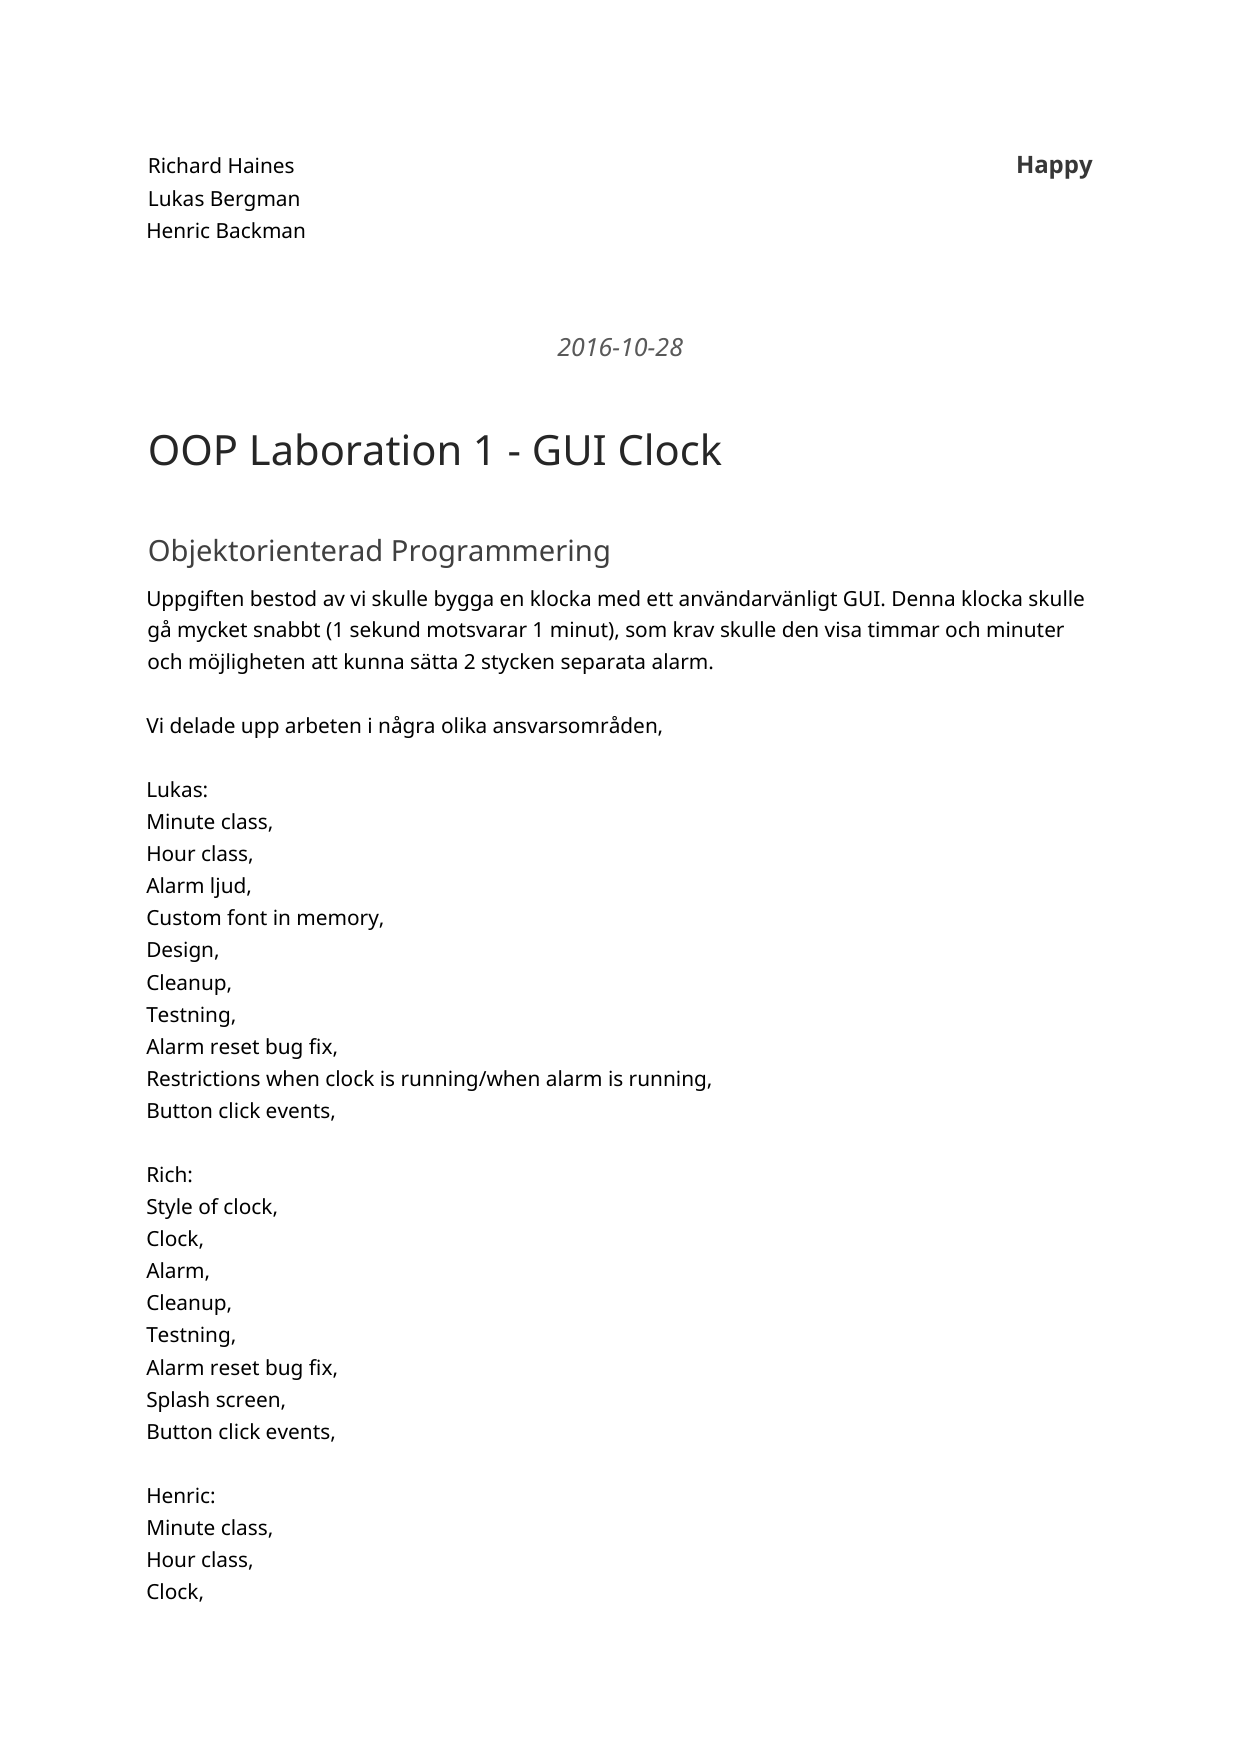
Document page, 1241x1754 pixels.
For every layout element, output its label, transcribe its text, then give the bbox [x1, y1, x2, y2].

text Design, [146, 936, 1093, 964]
text Splash screen, [146, 1385, 1093, 1413]
text Button click events, [146, 1096, 1093, 1124]
text Vi delade upp arbeten i några olika ansvarsområden, [146, 711, 1093, 739]
text Cleanup, [146, 1288, 1093, 1317]
text Hour class, [146, 1545, 1093, 1574]
text Testning, [146, 1000, 1093, 1028]
text Button click events, [146, 1417, 1093, 1445]
text Cleanup, [146, 968, 1093, 996]
text Hour class, [146, 839, 1093, 868]
text Alarm, [146, 1256, 1093, 1285]
text Minute class, [146, 807, 1093, 836]
text Restrictions when clock is running/when alarm is running, [146, 1064, 1093, 1092]
text Testning, [146, 1321, 1093, 1349]
text Uppgiften bestod av vi skulle bygga en klocka med ett användarvänligt GUI. Denna klocka skulle gå mycket snabbt (1 sekund motsvarar 1 minut), som krav skulle den visa timmar och minuter och möjligheten att kunna sätta 2 stycken separata alarm. [146, 584, 1093, 675]
text Style of clock, [146, 1192, 1093, 1221]
text Alarm reset bug fix, [146, 1032, 1093, 1060]
text Lukas Bergman [148, 184, 1093, 213]
text Richard Haines Happy [148, 148, 1093, 180]
text 2016-10-28 [148, 330, 1092, 364]
text Alarm reset bug fix, [146, 1353, 1093, 1381]
text Rich: [146, 1160, 1093, 1189]
text OOP Laboration 1 - GUI Clock [148, 421, 1093, 478]
text Henric Backman [146, 216, 1093, 245]
text Alarm ljud, [146, 871, 1093, 900]
text Custom font in memory, [146, 903, 1093, 932]
text Lukas: [146, 775, 1093, 804]
text Clock, [146, 1577, 1093, 1606]
text Henric: [146, 1481, 1093, 1509]
text Objektorienterad Programmering [148, 530, 1093, 569]
text Minute class, [146, 1513, 1093, 1542]
text Clock, [146, 1224, 1093, 1253]
